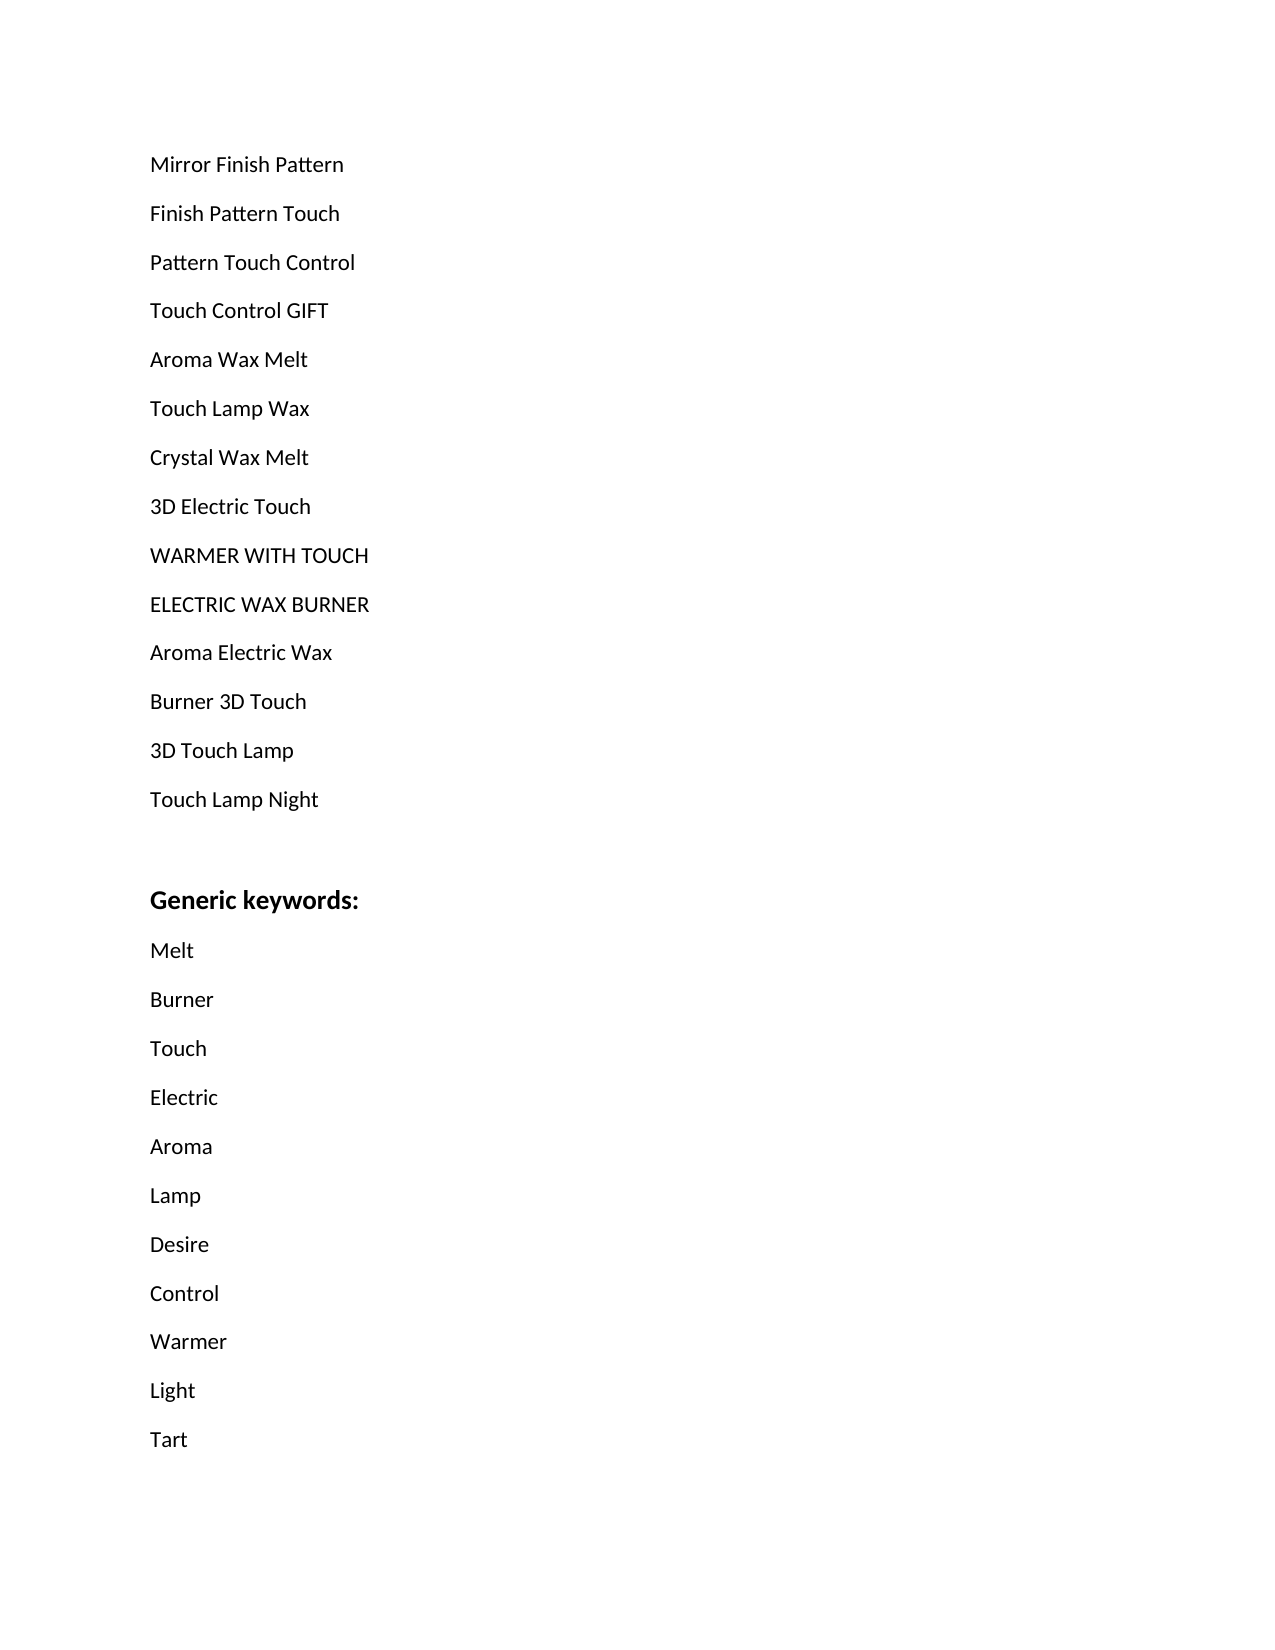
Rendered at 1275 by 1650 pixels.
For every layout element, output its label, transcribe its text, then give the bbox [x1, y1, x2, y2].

text Crystal Wax Melt [150, 443, 1125, 471]
text Electric [150, 1083, 1125, 1111]
text Burner 3D Touch [150, 687, 1125, 715]
text Desire [150, 1230, 1125, 1258]
text Touch Lamp Wax [150, 394, 1125, 422]
text Pattern Touch Control [150, 248, 1125, 276]
text 3D Electric Touch [150, 492, 1125, 520]
text Generic keywords: [150, 883, 1125, 916]
text Control [150, 1279, 1125, 1307]
text Touch Lamp Night [150, 785, 1125, 813]
text Finish Pattern Touch [150, 199, 1125, 227]
text ELECTRIC WAX BURNER [150, 590, 1125, 618]
text Aroma [150, 1132, 1125, 1160]
text Mirror Finish Pattern [150, 150, 1125, 178]
text Burner [150, 986, 1125, 1013]
text Light [150, 1376, 1125, 1404]
text 3D Touch Lamp [150, 736, 1125, 764]
text Touch [150, 1034, 1125, 1062]
text Aroma Wax Melt [150, 345, 1125, 373]
text Aroma Electric Wax [150, 638, 1125, 667]
text Melt [150, 937, 1125, 965]
text Warmer [150, 1327, 1125, 1356]
text Touch Control GIFT [150, 297, 1125, 324]
text Tart [150, 1425, 1125, 1453]
text WARMER WITH TOUCH [150, 541, 1125, 569]
text Lamp [150, 1181, 1125, 1209]
